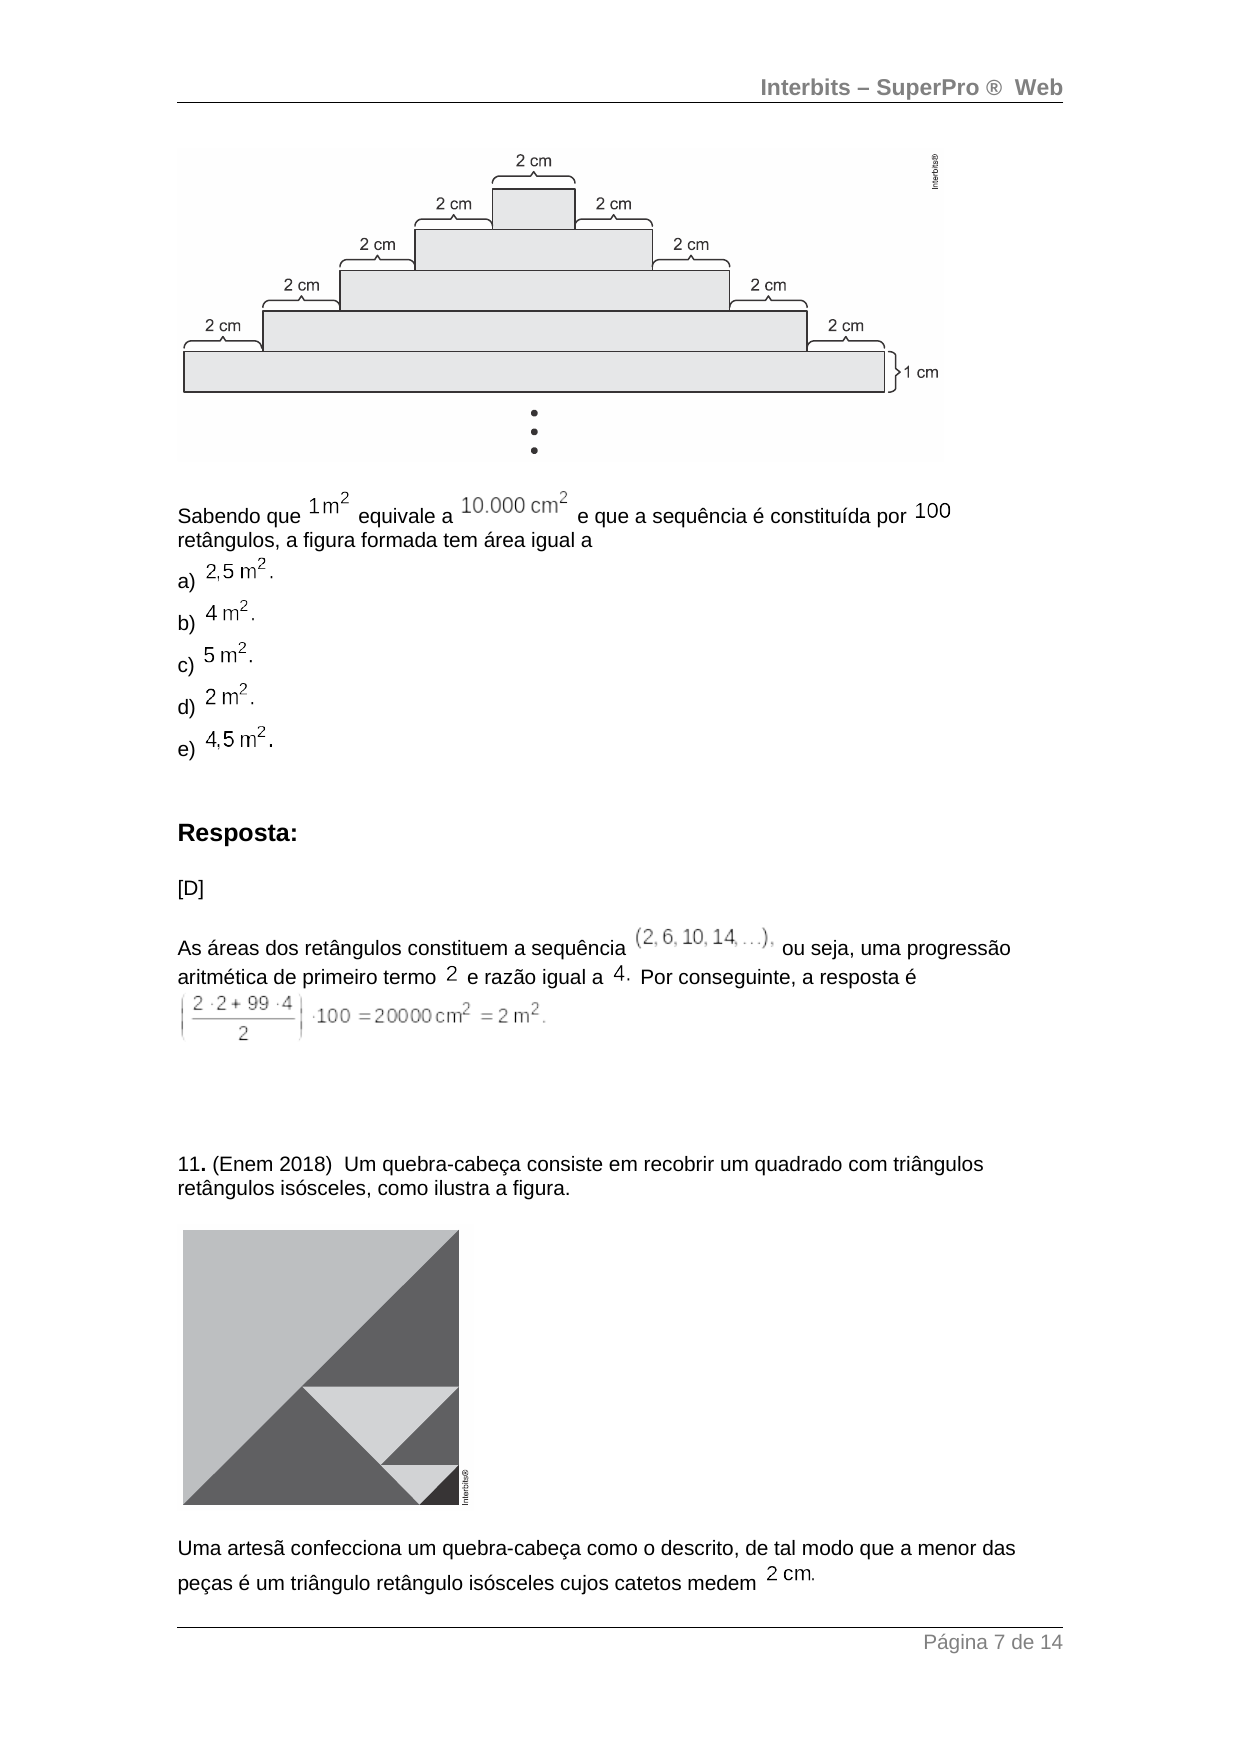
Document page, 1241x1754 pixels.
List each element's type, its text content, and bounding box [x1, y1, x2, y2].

text e) [177, 719, 1063, 761]
text Resposta: [177, 818, 1063, 847]
text d) [177, 677, 1063, 719]
text [D] [177, 876, 1063, 900]
text c) [177, 635, 1063, 677]
text As áreas dos retângulos constituem a sequência ou seja, uma progressão aritmética de primeiro termo e razão igual a Por conseguinte, a resposta é [177, 924, 1063, 989]
text Sabendo que equivale a e que a sequência é constituída por retângulos, a figura formada tem área igual a [177, 486, 1063, 551]
text a) [177, 551, 1063, 593]
text b) [177, 593, 1063, 635]
text 11. (Enem 2018) Um quebra-cabeça consiste em recobrir um quadrado com triângulos retângulos isósceles, como ilustra a figura. [177, 1152, 1063, 1200]
text Uma artesã confecciona um quebra-cabeça como o descrito, de tal modo que a menor das peças é um triângulo retângulo isósceles cujos catetos medem [177, 1535, 1063, 1595]
